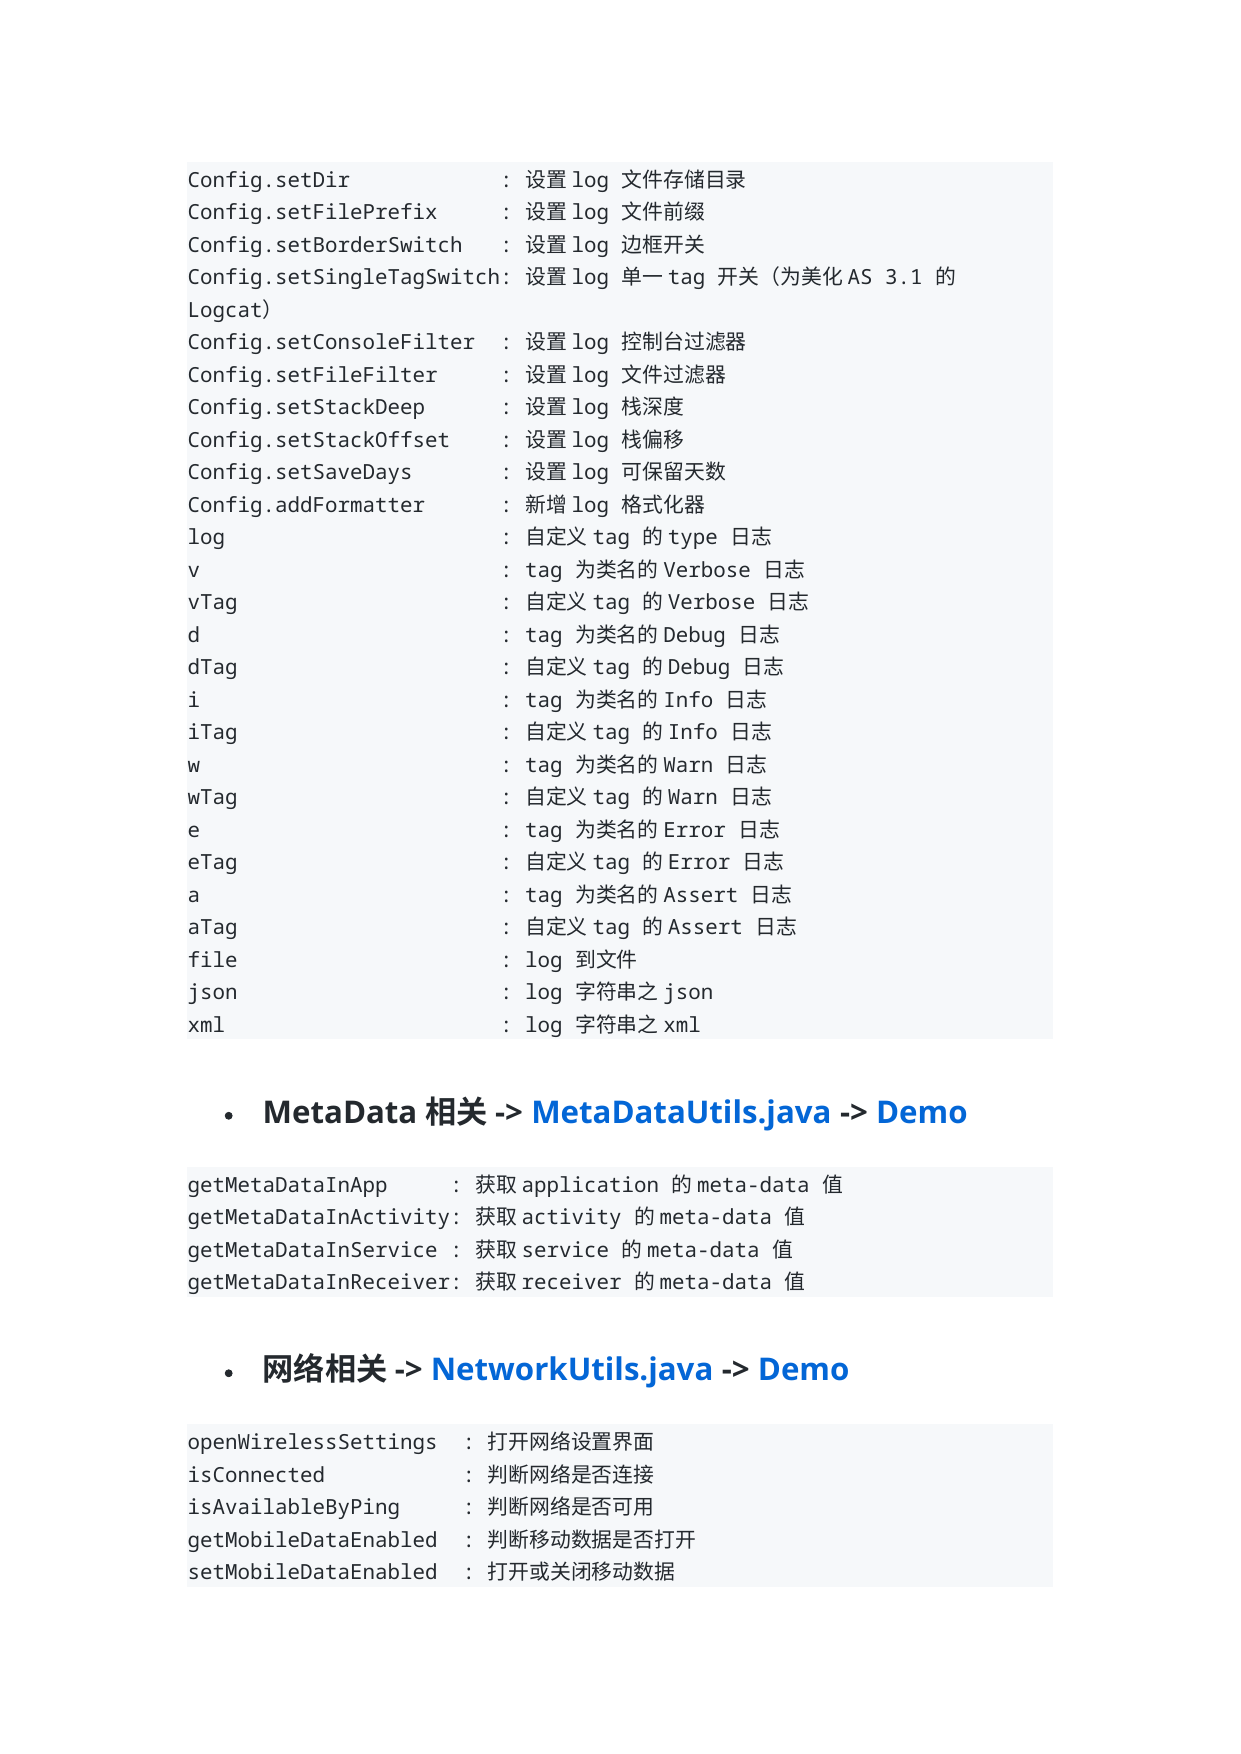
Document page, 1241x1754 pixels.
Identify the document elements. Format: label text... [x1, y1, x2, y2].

text getMetaDataInApp : 获取 application 的 meta-data 值 [187, 1167, 1053, 1199]
text getMetaDataInService : 获取 service 的 meta-data 值 [187, 1232, 1053, 1264]
list 网络相关 -> NetworkUtils.java -> Demo [225, 1334, 1053, 1399]
text iTag : 自定义 tag 的 Info 日志 [187, 714, 1053, 747]
text eTag : 自定义 tag 的 Error 日志 [187, 844, 1053, 877]
text Config.addFormatter : 新增 log 格式化器 [187, 487, 1053, 519]
text wTag : 自定义 tag 的 Warn 日志 [187, 779, 1053, 812]
text Config.setBorderSwitch : 设置 log 边框开关 [187, 227, 1053, 259]
text json : log 字符串之 json [187, 974, 1053, 1007]
text isAvailableByPing : 判断网络是否可用 [187, 1489, 1053, 1522]
text Config.setSingleTagSwitch: 设置 log 单一 tag 开关（为美化 AS 3.1 的 Logcat） [187, 259, 1053, 324]
text Config.setDir : 设置 log 文件存储目录 [187, 162, 1053, 194]
text i : tag 为类名的 Info 日志 [187, 682, 1053, 714]
text getMetaDataInReceiver: 获取 receiver 的 meta-data 值 [187, 1264, 1053, 1297]
text file : log 到文件 [187, 942, 1053, 974]
text getMobileDataEnabled : 判断移动数据是否打开 [187, 1522, 1053, 1554]
text Config.setFileFilter : 设置 log 文件过滤器 [187, 357, 1053, 389]
text w : tag 为类名的 Warn 日志 [187, 747, 1053, 779]
text e : tag 为类名的 Error 日志 [187, 812, 1053, 844]
text aTag : 自定义 tag 的 Assert 日志 [187, 909, 1053, 942]
text Config.setConsoleFilter : 设置 log 控制台过滤器 [187, 324, 1053, 357]
text a : tag 为类名的 Assert 日志 [187, 877, 1053, 909]
text d : tag 为类名的 Debug 日志 [187, 617, 1053, 649]
text xml : log 字符串之 xml [187, 1007, 1053, 1039]
text v : tag 为类名的 Verbose 日志 [187, 552, 1053, 584]
text isConnected : 判断网络是否连接 [187, 1457, 1053, 1489]
text dTag : 自定义 tag 的 Debug 日志 [187, 649, 1053, 682]
list MetaData 相关 -> MetaDataUtils.java -> Demo [225, 1077, 1053, 1142]
text log : 自定义 tag 的 type 日志 [187, 519, 1053, 552]
text Config.setSaveDays : 设置 log 可保留天数 [187, 454, 1053, 487]
text vTag : 自定义 tag 的 Verbose 日志 [187, 584, 1053, 617]
text setMobileDataEnabled : 打开或关闭移动数据 [187, 1554, 1053, 1587]
text Config.setStackDeep : 设置 log 栈深度 [187, 389, 1053, 422]
text Config.setFilePrefix : 设置 log 文件前缀 [187, 194, 1053, 227]
text getMetaDataInActivity: 获取 activity 的 meta-data 值 [187, 1199, 1053, 1232]
text openWirelessSettings : 打开网络设置界面 [187, 1424, 1053, 1457]
text Config.setStackOffset : 设置 log 栈偏移 [187, 422, 1053, 454]
